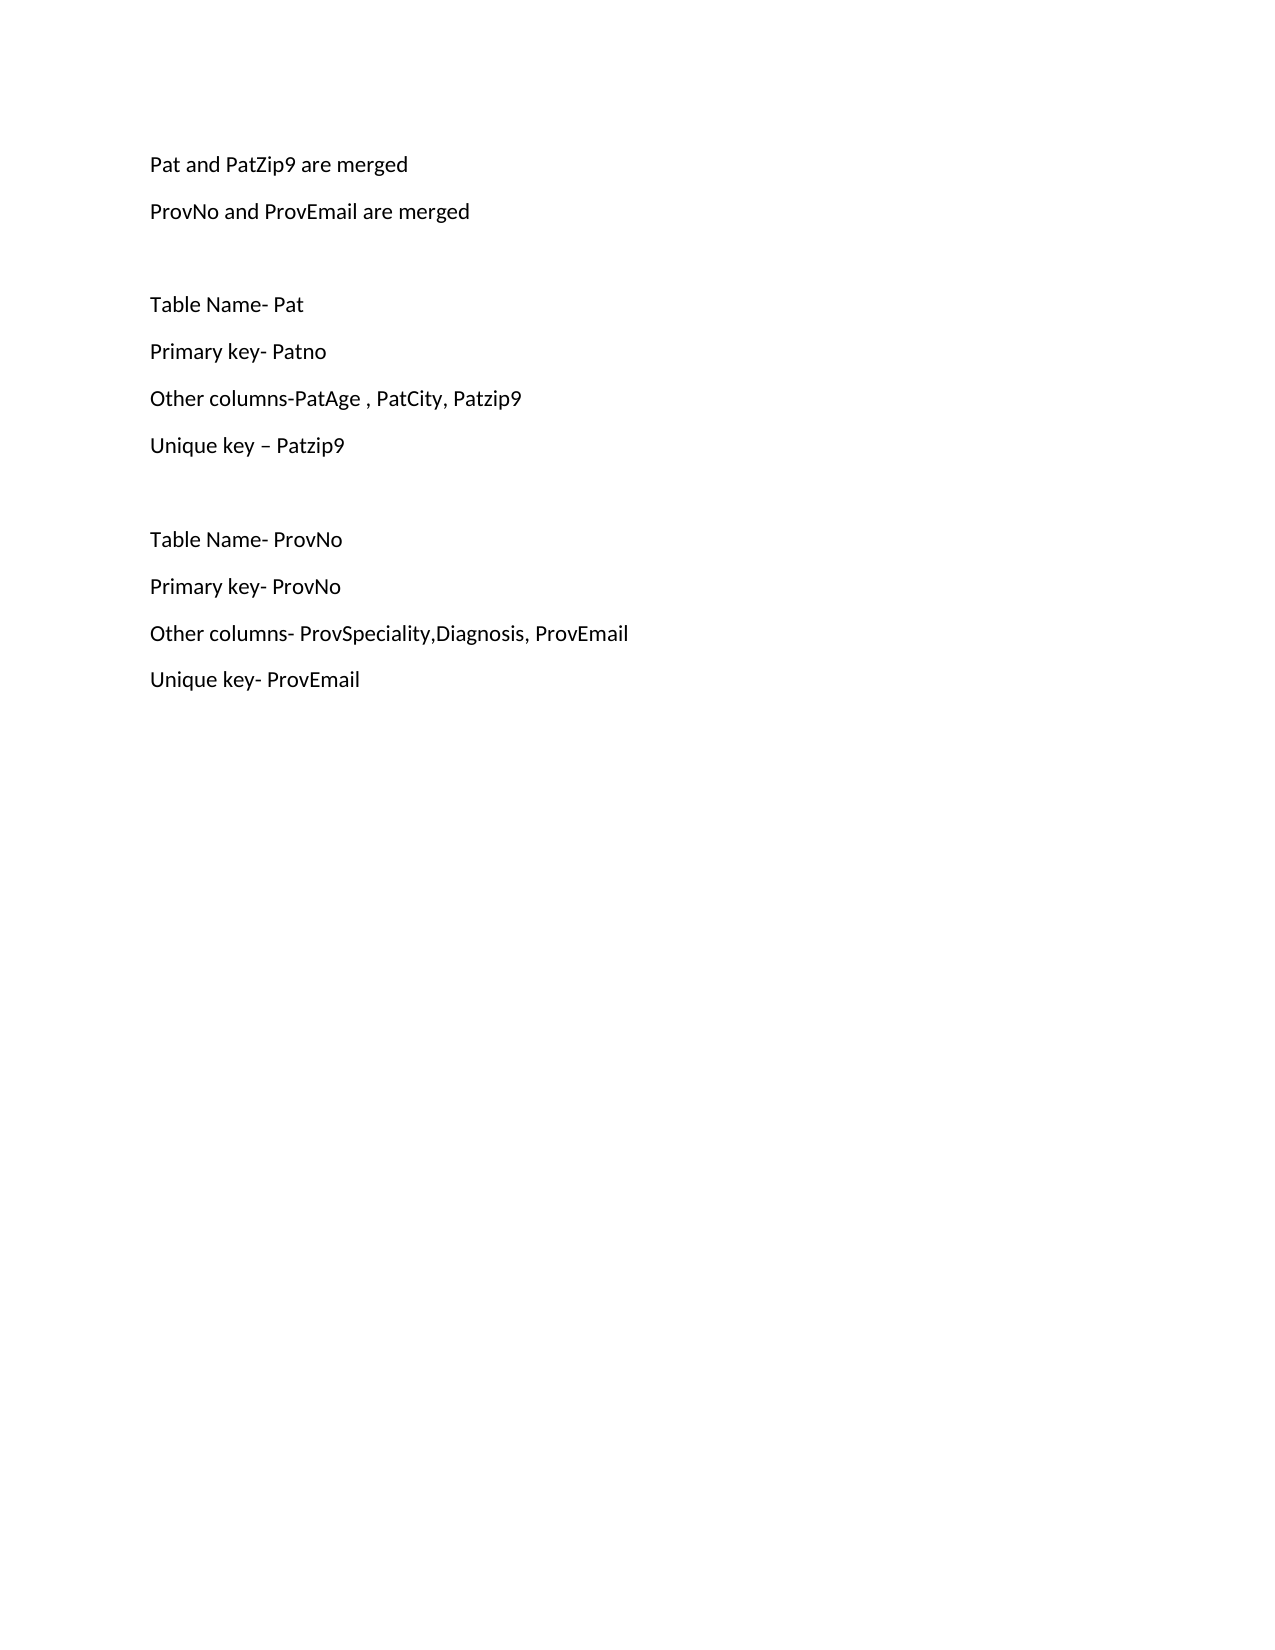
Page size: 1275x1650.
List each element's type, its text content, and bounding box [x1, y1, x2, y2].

text Primary key- ProvNo [150, 572, 1125, 600]
text Other columns- ProvSpeciality,Diagnosis, ProvEmail [150, 619, 1125, 647]
text Primary key- Patno [150, 337, 1125, 366]
text ProvNo and ProvEmail are merged [150, 197, 1125, 225]
text Unique key- ProvEmail [150, 666, 1125, 694]
text Table Name- Pat [150, 291, 1125, 319]
text Unique key – Patzip9 [150, 431, 1125, 459]
text Table Name- ProvNo [150, 525, 1125, 553]
text Pat and PatZip9 are merged [150, 150, 1125, 178]
text Other columns-PatAge , PatCity, Patzip9 [150, 384, 1125, 412]
